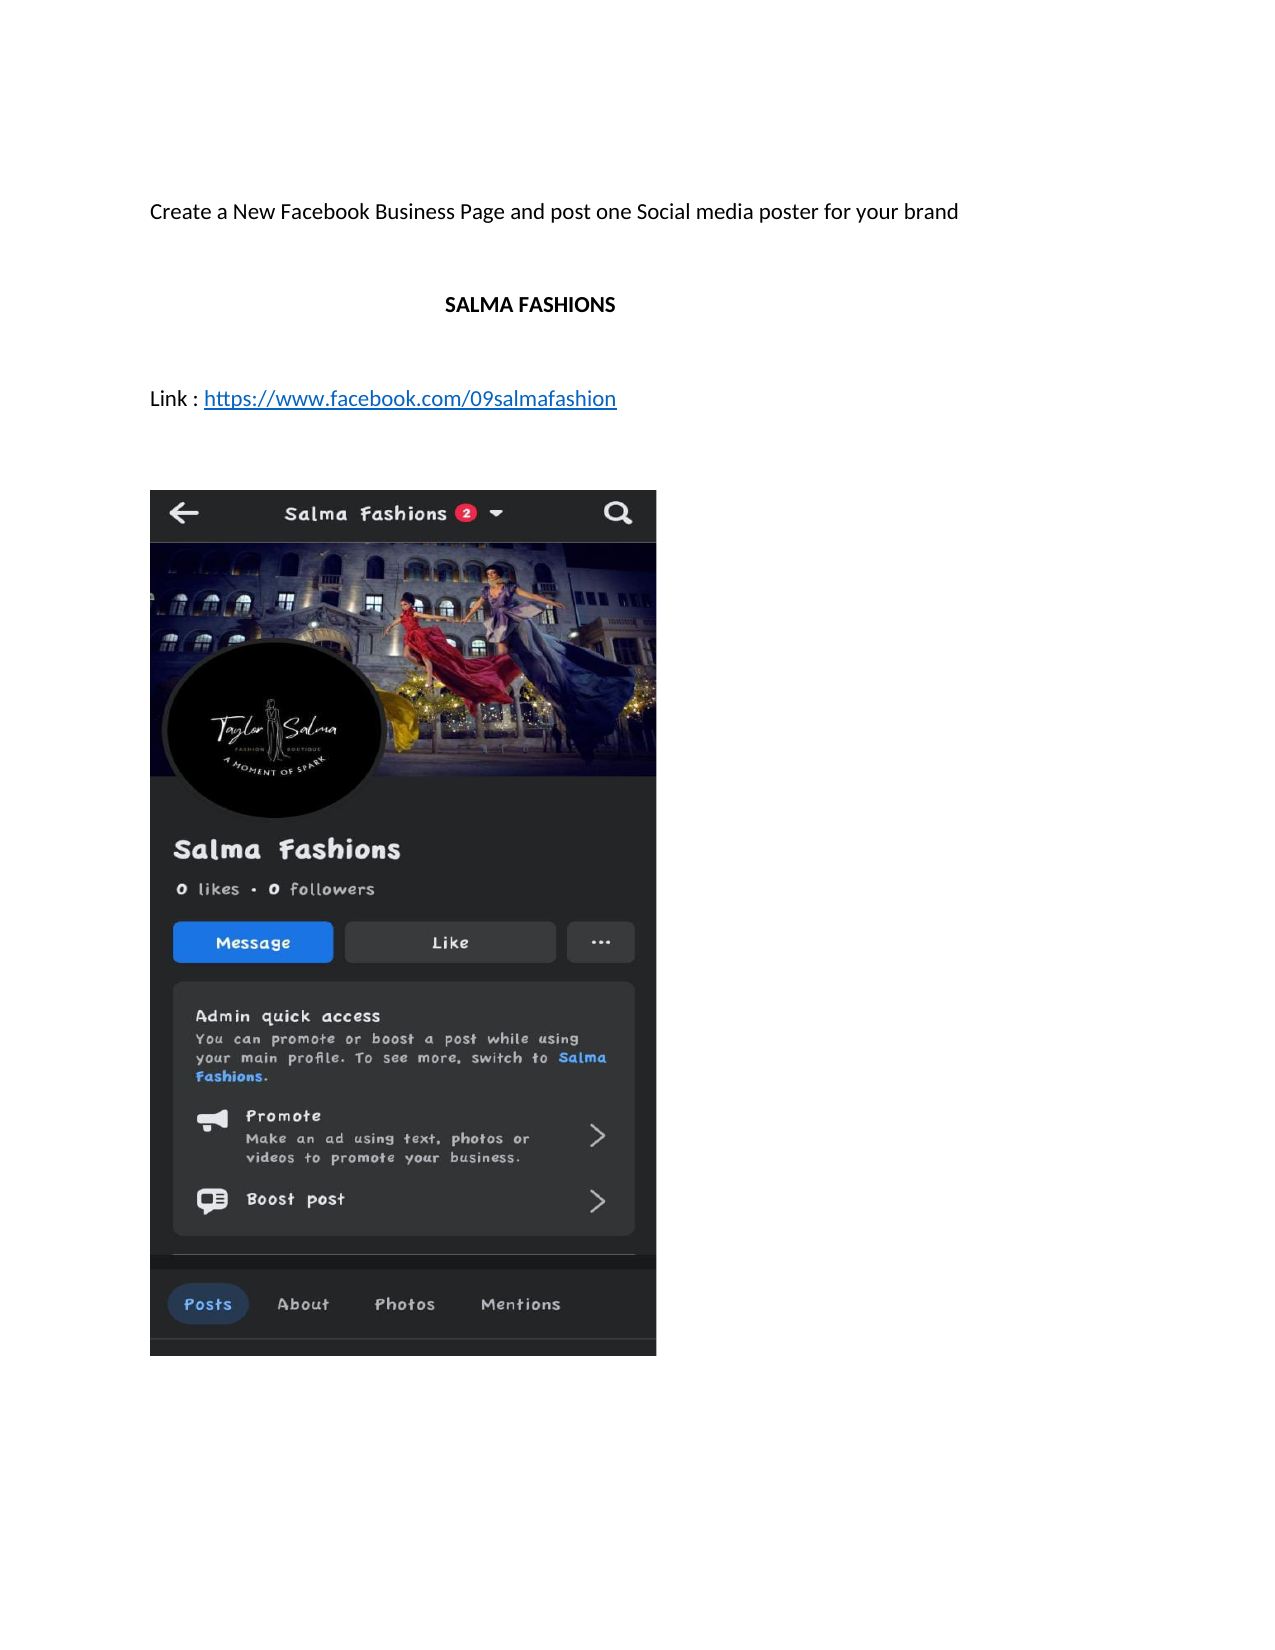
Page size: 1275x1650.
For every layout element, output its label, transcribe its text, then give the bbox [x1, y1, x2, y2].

picture [150, 490, 657, 1356]
text SALMA FASHIONS [150, 291, 1125, 319]
text Create a New Facebook Business Page and post one Social media poster for your brand [150, 197, 1125, 225]
text Link : https://www.facebook.com/09salmafashion [150, 384, 1125, 412]
